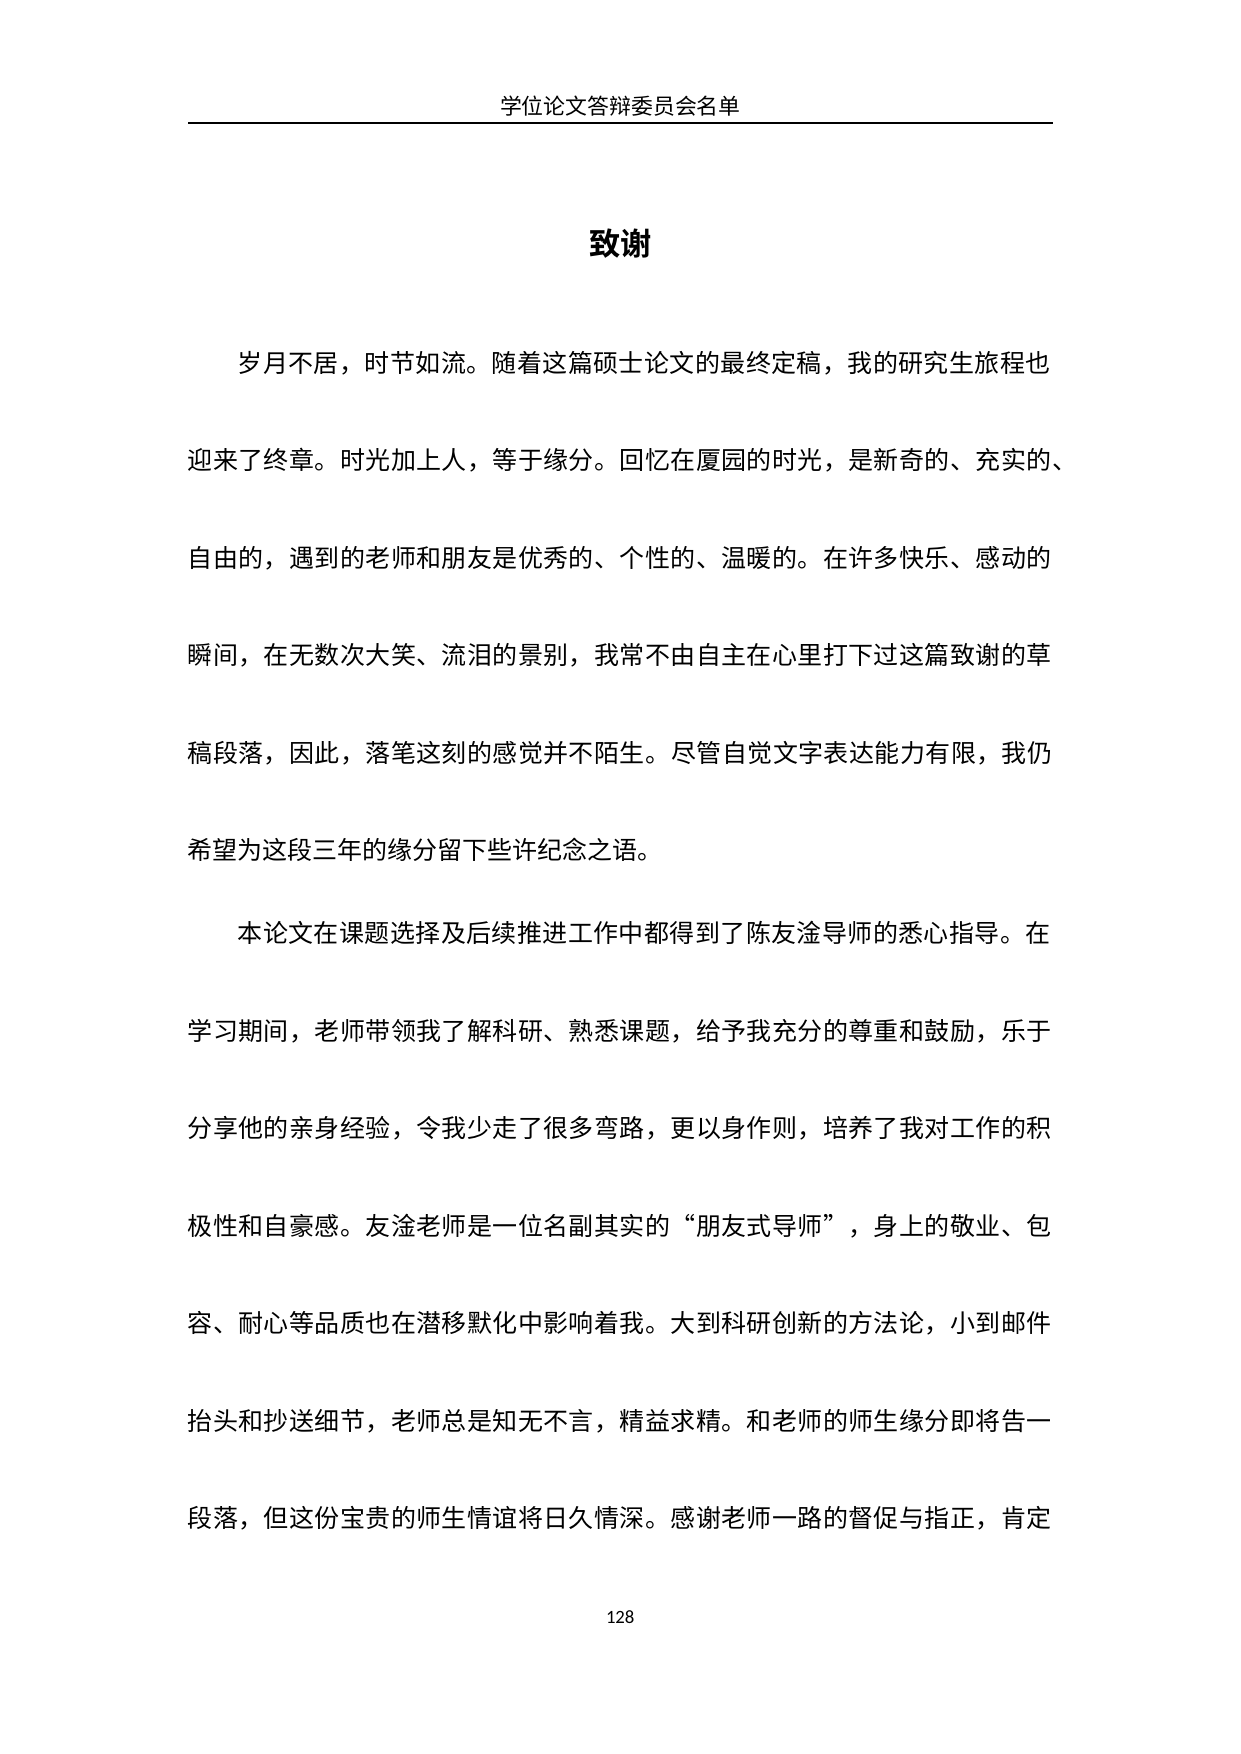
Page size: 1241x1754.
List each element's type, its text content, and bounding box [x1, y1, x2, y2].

text 岁月不居，时节如流。随着这篇硕士论文的最终定稿，我的研究生旅程也迎来了终章。时光加上人，等于缘分。回忆在厦园的时光，是新奇的、充实的、自由的，遇到的老师和朋友是优秀的、个性的、温暖的。在许多快乐、感动的瞬间，在无数次大笑、流泪的景别，我常不由自主在心里打下过这篇致谢的草稿段落，因此，落笔这刻的感觉并不陌生。尽管自觉文字表达能力有限，我仍希望为这段三年的缘分留下些许纪念之语。 [187, 329, 1053, 881]
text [187, 899, 1053, 1549]
text 致谢 [187, 209, 1053, 274]
